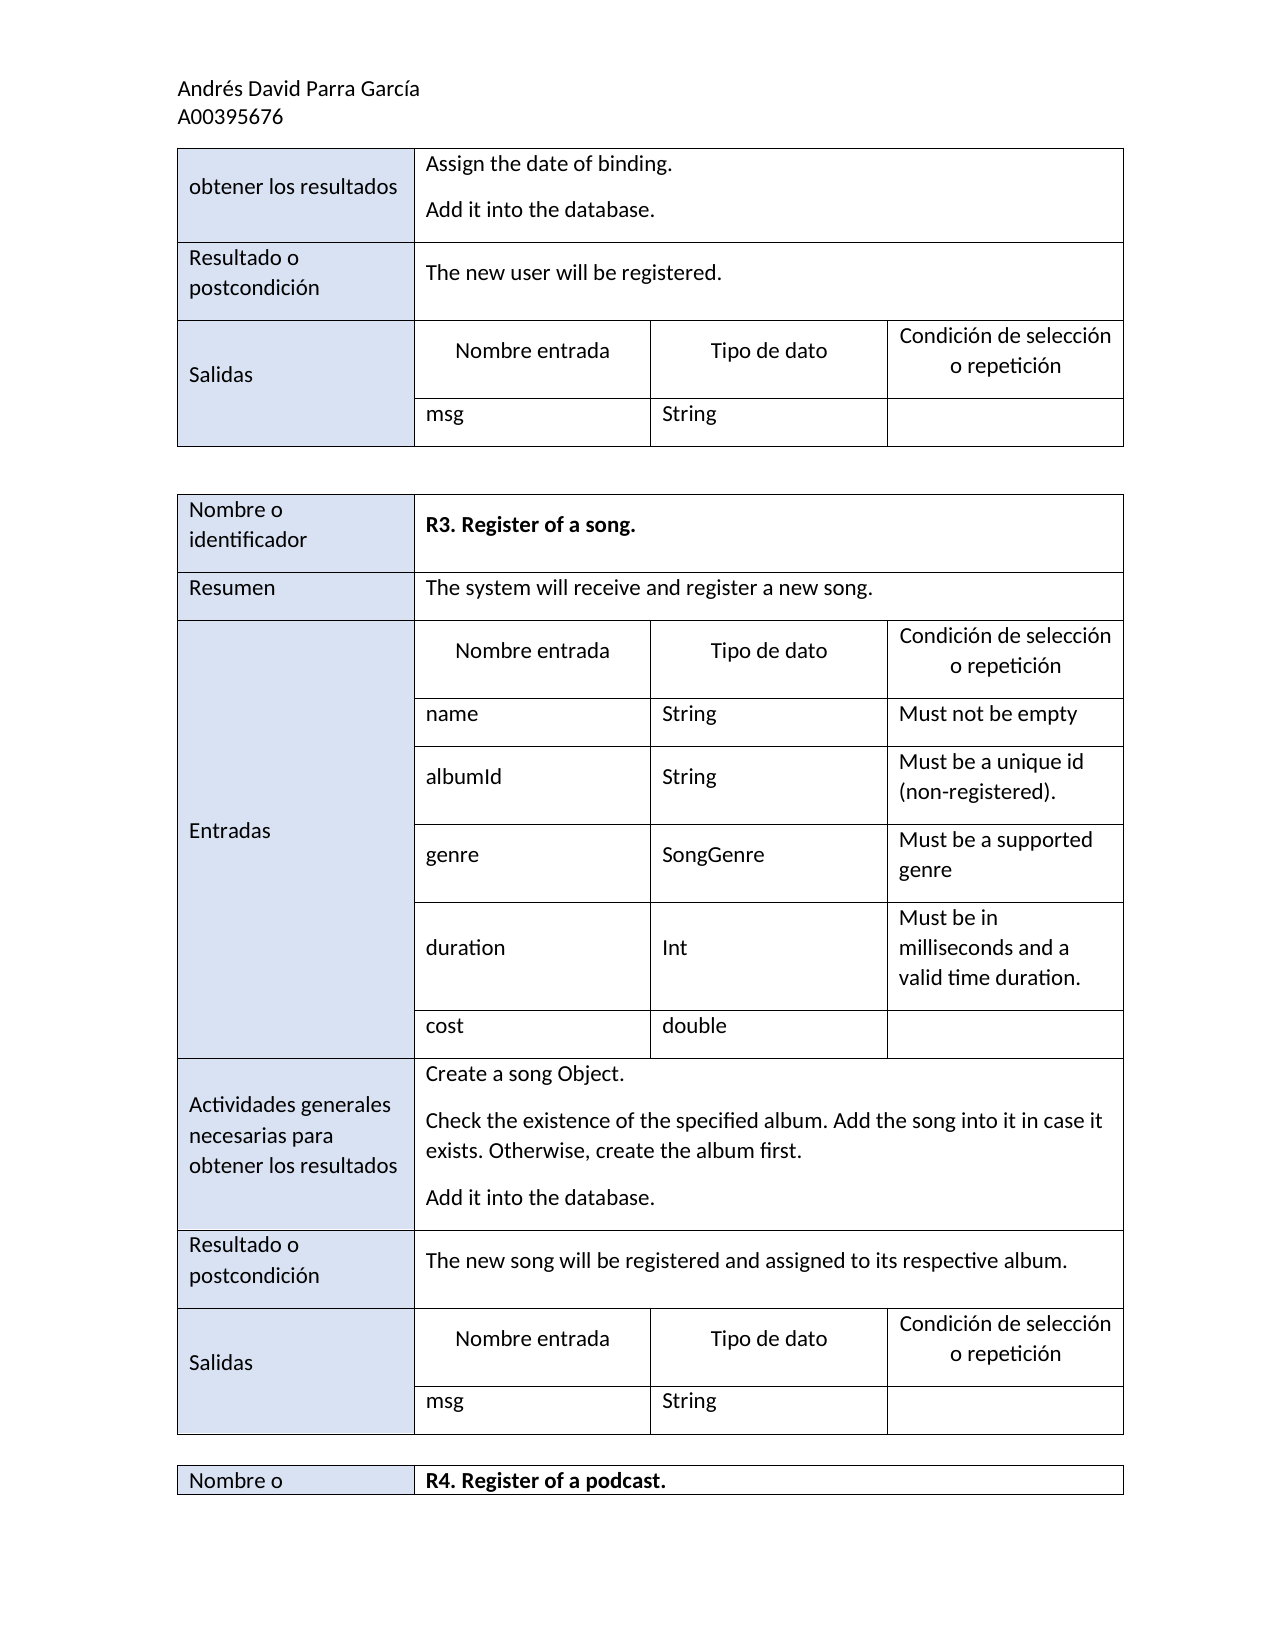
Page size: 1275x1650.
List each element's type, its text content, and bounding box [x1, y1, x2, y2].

table_cell Must be a unique id (non-registered). [888, 747, 1123, 824]
table_cell [888, 1387, 1123, 1433]
table_cell Must be in milliseconds and a valid time duration. [888, 903, 1123, 1010]
table_cell Condición de selección o repetición [888, 321, 1123, 398]
table_cell Tipo de dato [651, 321, 887, 398]
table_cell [415, 149, 1123, 242]
table_cell The system will receive and register a new song. [415, 573, 1123, 620]
table_cell msg [415, 399, 650, 446]
table_cell Salidas [178, 321, 414, 446]
table_cell cost [415, 1011, 650, 1058]
table_cell Must not be empty [888, 699, 1123, 746]
table_cell Actividades generales necesarias para obtener los resultados [178, 1059, 414, 1229]
table_cell name [415, 699, 650, 746]
table_cell Tipo de dato [651, 621, 887, 698]
table_header Nombre o identificador [178, 495, 414, 572]
table_cell Must be a supported genre [888, 825, 1123, 902]
table_cell Create a song Object. Check the existence of the specified album. Add the song into it in case it exists. Otherwise, create the album first. Add it into the database. [415, 1059, 1123, 1229]
table_header R3. Register of a song. [415, 495, 1123, 572]
table_cell double [651, 1011, 887, 1058]
table_cell duration [415, 903, 650, 1010]
table_cell genre [415, 825, 650, 902]
table_cell String [651, 699, 887, 746]
table_cell The new song will be registered and assigned to its respective album. [415, 1231, 1123, 1308]
table_cell Resultado o postcondición [178, 1231, 414, 1308]
table_cell msg [415, 1387, 650, 1433]
table_cell String [651, 747, 887, 824]
table_cell Salidas [178, 1309, 414, 1433]
table_cell albumId [415, 747, 650, 824]
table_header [178, 1466, 414, 1494]
table_cell Resultado o postcondición [178, 243, 414, 320]
table_cell Resumen [178, 573, 414, 620]
table_cell Int [651, 903, 887, 1010]
table_cell Condición de selección o repetición [888, 1309, 1123, 1386]
table_cell String [651, 399, 887, 446]
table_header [415, 1466, 1123, 1494]
table_cell Nombre entrada [415, 1309, 650, 1386]
table_cell [888, 399, 1123, 446]
table_cell Condición de selección o repetición [888, 621, 1123, 698]
table_cell Entradas [178, 621, 414, 1058]
table_cell [888, 1011, 1123, 1058]
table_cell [178, 149, 414, 242]
table_cell SongGenre [651, 825, 887, 902]
table_cell The new user will be registered. [415, 243, 1123, 320]
table_cell Nombre entrada [415, 621, 650, 698]
table_cell Nombre entrada [415, 321, 650, 398]
table_cell Tipo de dato [651, 1309, 887, 1386]
table_cell String [651, 1387, 887, 1433]
